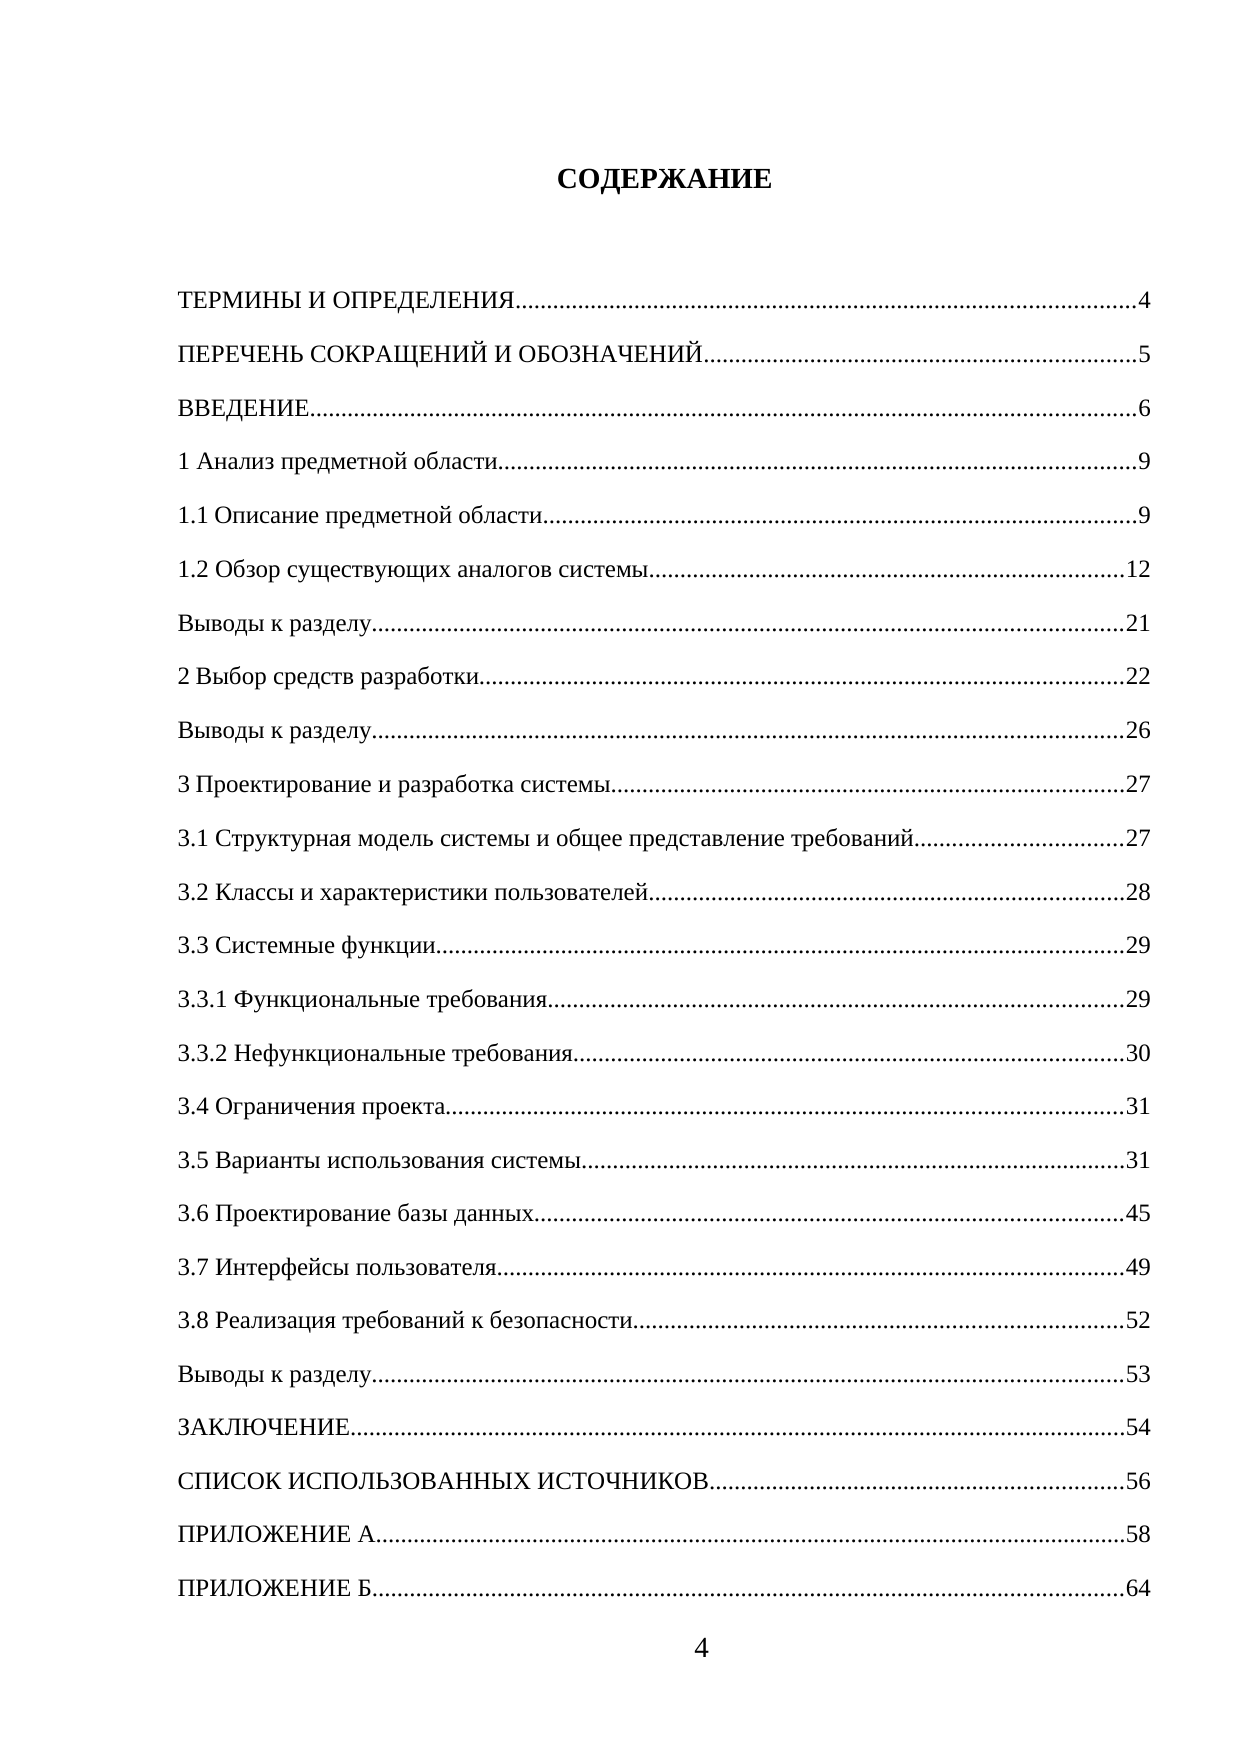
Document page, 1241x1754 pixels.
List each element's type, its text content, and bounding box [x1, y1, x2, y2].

subtitle СОДЕРЖАНИЕ [177, 161, 1152, 195]
